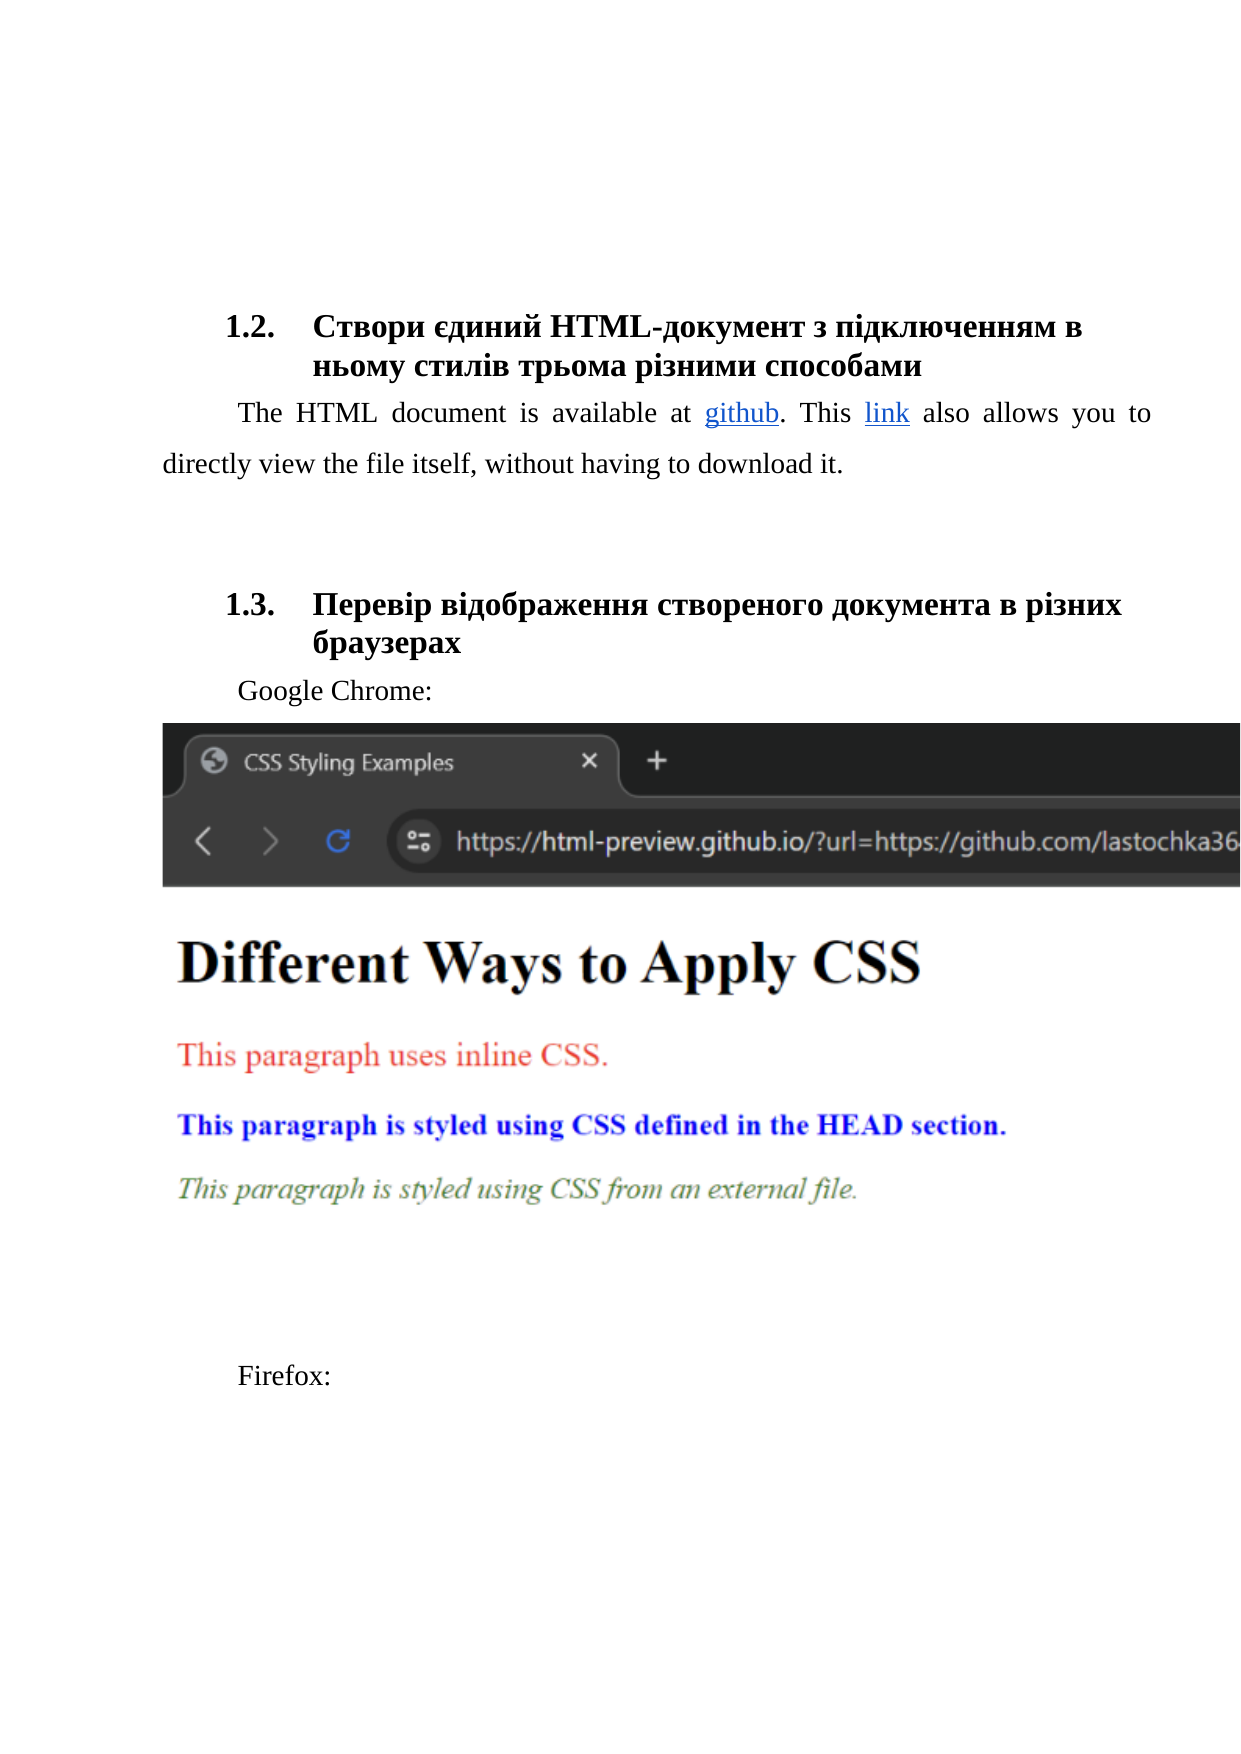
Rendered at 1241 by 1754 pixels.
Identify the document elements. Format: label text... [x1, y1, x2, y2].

text Google Chrome: [162, 673, 1152, 707]
text The HTML document is available at github. This link also allows you to directly view the file itself, without having to download it. [162, 396, 1152, 479]
subtitle Перевір відображення створеного документа в різних браузерах [275, 584, 1152, 661]
subtitle Створи єдиний HTML-документ з підключенням в ньому стилів трьома різними способами [275, 306, 1152, 383]
text Firefox: [162, 1358, 1152, 1391]
picture [162, 723, 1241, 1291]
